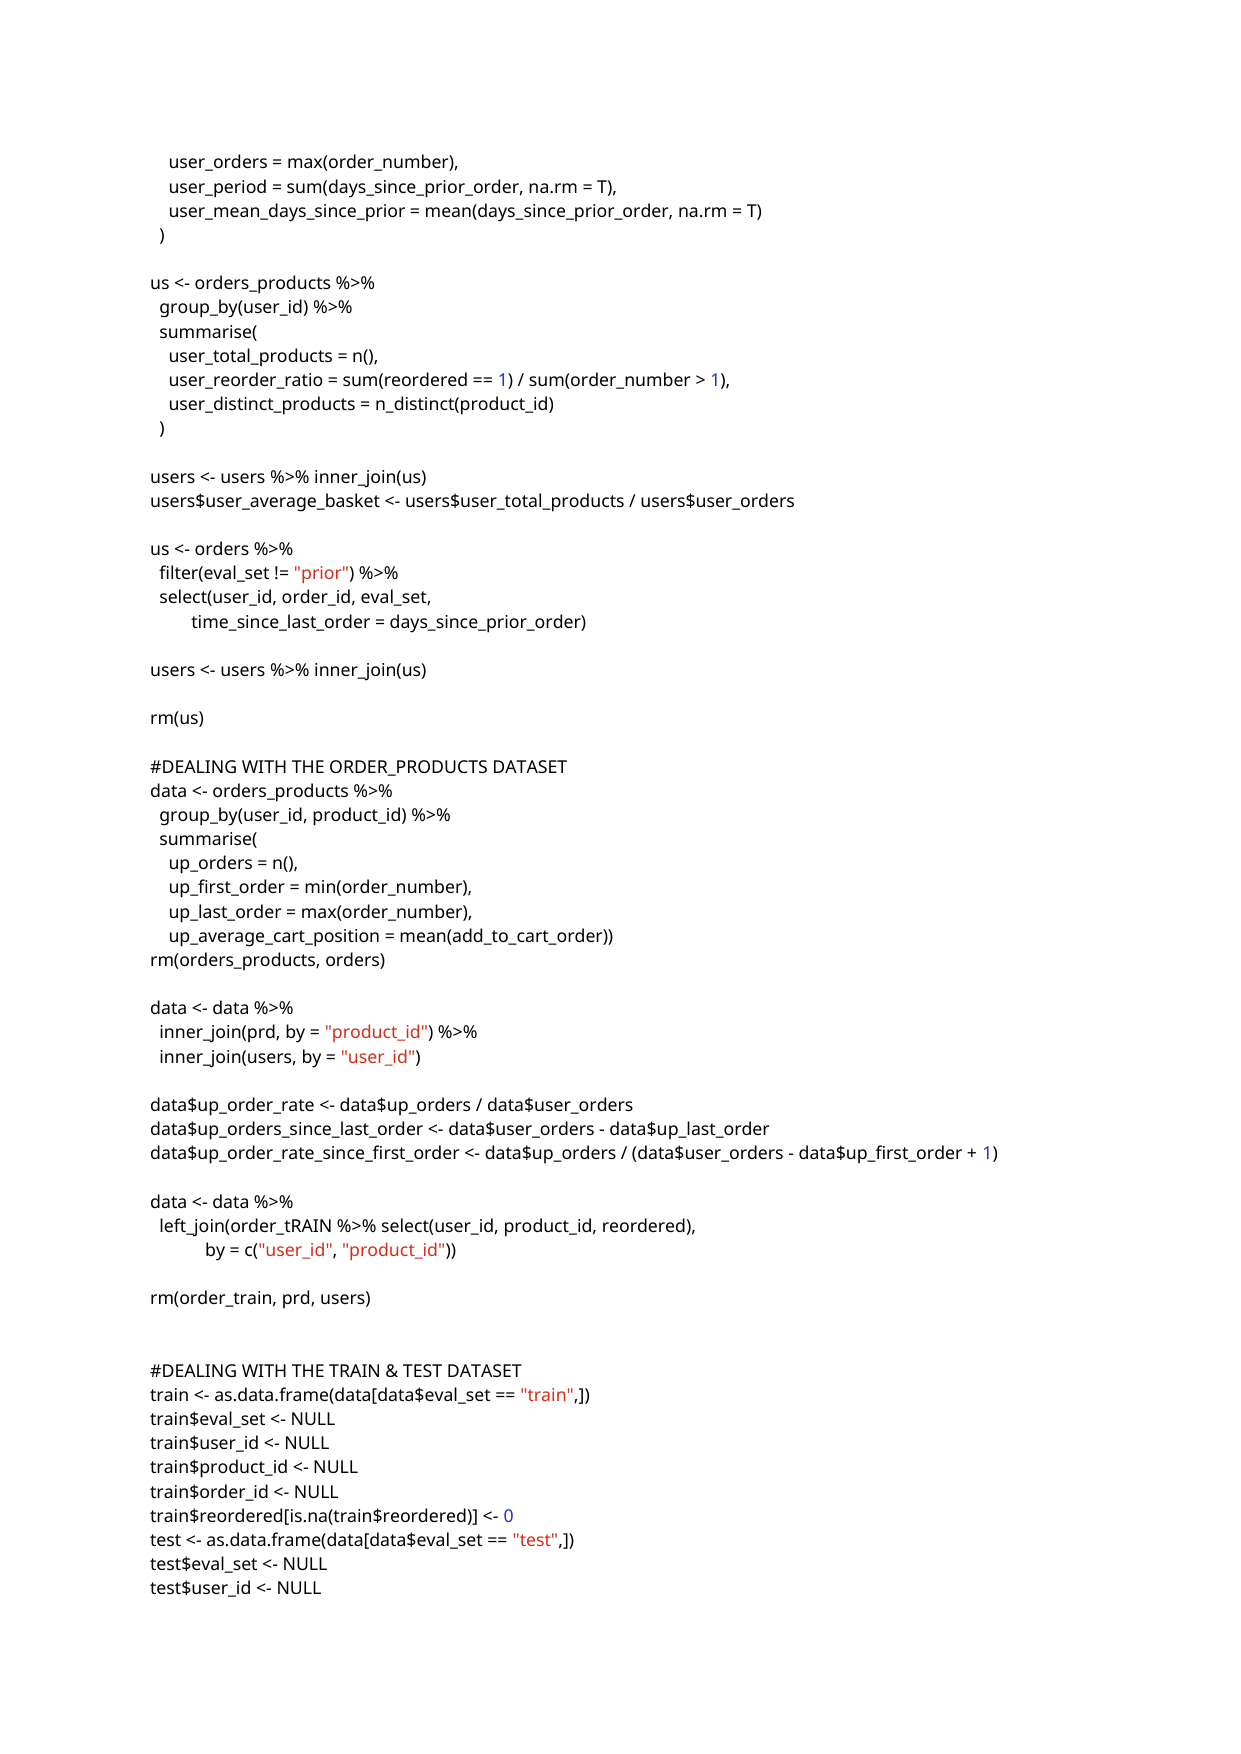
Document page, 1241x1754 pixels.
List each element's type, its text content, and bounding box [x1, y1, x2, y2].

text train <- as.data.frame(data[data$eval_set == "train",]) [150, 1382, 1090, 1407]
text user_mean_days_since_prior = mean(days_since_prior_order, na.rm = T) [150, 198, 1090, 222]
text users <- users %>% inner_join(us) [150, 464, 1090, 488]
text up_first_order = min(order_number), [150, 875, 1090, 899]
text train$user_id <- NULL [150, 1431, 1090, 1455]
text user_total_products = n(), [150, 343, 1090, 367]
text data$up_order_rate <- data$up_orders / data$user_orders [150, 1092, 1090, 1117]
text user_reorder_ratio = sum(reordered == 1) / sum(order_number > 1), [150, 367, 1090, 392]
text up_last_order = max(order_number), [150, 899, 1090, 923]
text time_since_last_order = days_since_prior_order) [150, 609, 1090, 633]
text rm(us) [150, 706, 1090, 730]
text test <- as.data.frame(data[data$eval_set == "test",]) [150, 1527, 1090, 1552]
text data <- data %>% [150, 1189, 1090, 1213]
text data <- data %>% [150, 996, 1090, 1020]
text by = c("user_id", "product_id")) [150, 1237, 1090, 1262]
text test$eval_set <- NULL [150, 1552, 1090, 1576]
text summarise( [150, 319, 1090, 343]
text filter(eval_set != "prior") %>% [150, 561, 1090, 585]
text user_orders = max(order_number), [150, 150, 1090, 174]
text left_join(order_tRAIN %>% select(user_id, product_id, reordered), [150, 1213, 1090, 1237]
text group_by(user_id, product_id) %>% [150, 802, 1090, 827]
text ) [150, 416, 1090, 440]
text select(user_id, order_id, eval_set, [150, 585, 1090, 609]
text train$reordered[is.na(train$reordered)] <- 0 [150, 1503, 1090, 1527]
text summarise( [150, 827, 1090, 851]
text users <- users %>% inner_join(us) [150, 657, 1090, 682]
text #DEALING WITH THE ORDER_PRODUCTS DATASET [150, 754, 1090, 778]
text rm(orders_products, orders) [150, 947, 1090, 972]
text data$up_order_rate_since_first_order <- data$up_orders / (data$user_orders - data$up_first_order + 1) [150, 1141, 1090, 1165]
text data$up_orders_since_last_order <- data$user_orders - data$up_last_order [150, 1117, 1090, 1141]
text #DEALING WITH THE TRAIN & TEST DATASET [150, 1358, 1090, 1382]
text up_average_cart_position = mean(add_to_cart_order)) [150, 923, 1090, 947]
text us <- orders_products %>% [150, 271, 1090, 295]
text ) [150, 222, 1090, 247]
text us <- orders %>% [150, 537, 1090, 561]
text data <- orders_products %>% [150, 778, 1090, 802]
text user_period = sum(days_since_prior_order, na.rm = T), [150, 174, 1090, 198]
text test$user_id <- NULL [150, 1576, 1090, 1600]
text users$user_average_basket <- users$user_total_products / users$user_orders [150, 488, 1090, 512]
text inner_join(users, by = "user_id") [150, 1044, 1090, 1068]
text group_by(user_id) %>% [150, 295, 1090, 319]
text up_orders = n(), [150, 851, 1090, 875]
text train$order_id <- NULL [150, 1479, 1090, 1503]
text user_distinct_products = n_distinct(product_id) [150, 392, 1090, 416]
text rm(order_train, prd, users) [150, 1286, 1090, 1310]
text inner_join(prd, by = "product_id") %>% [150, 1020, 1090, 1044]
text train$product_id <- NULL [150, 1455, 1090, 1479]
text train$eval_set <- NULL [150, 1407, 1090, 1431]
